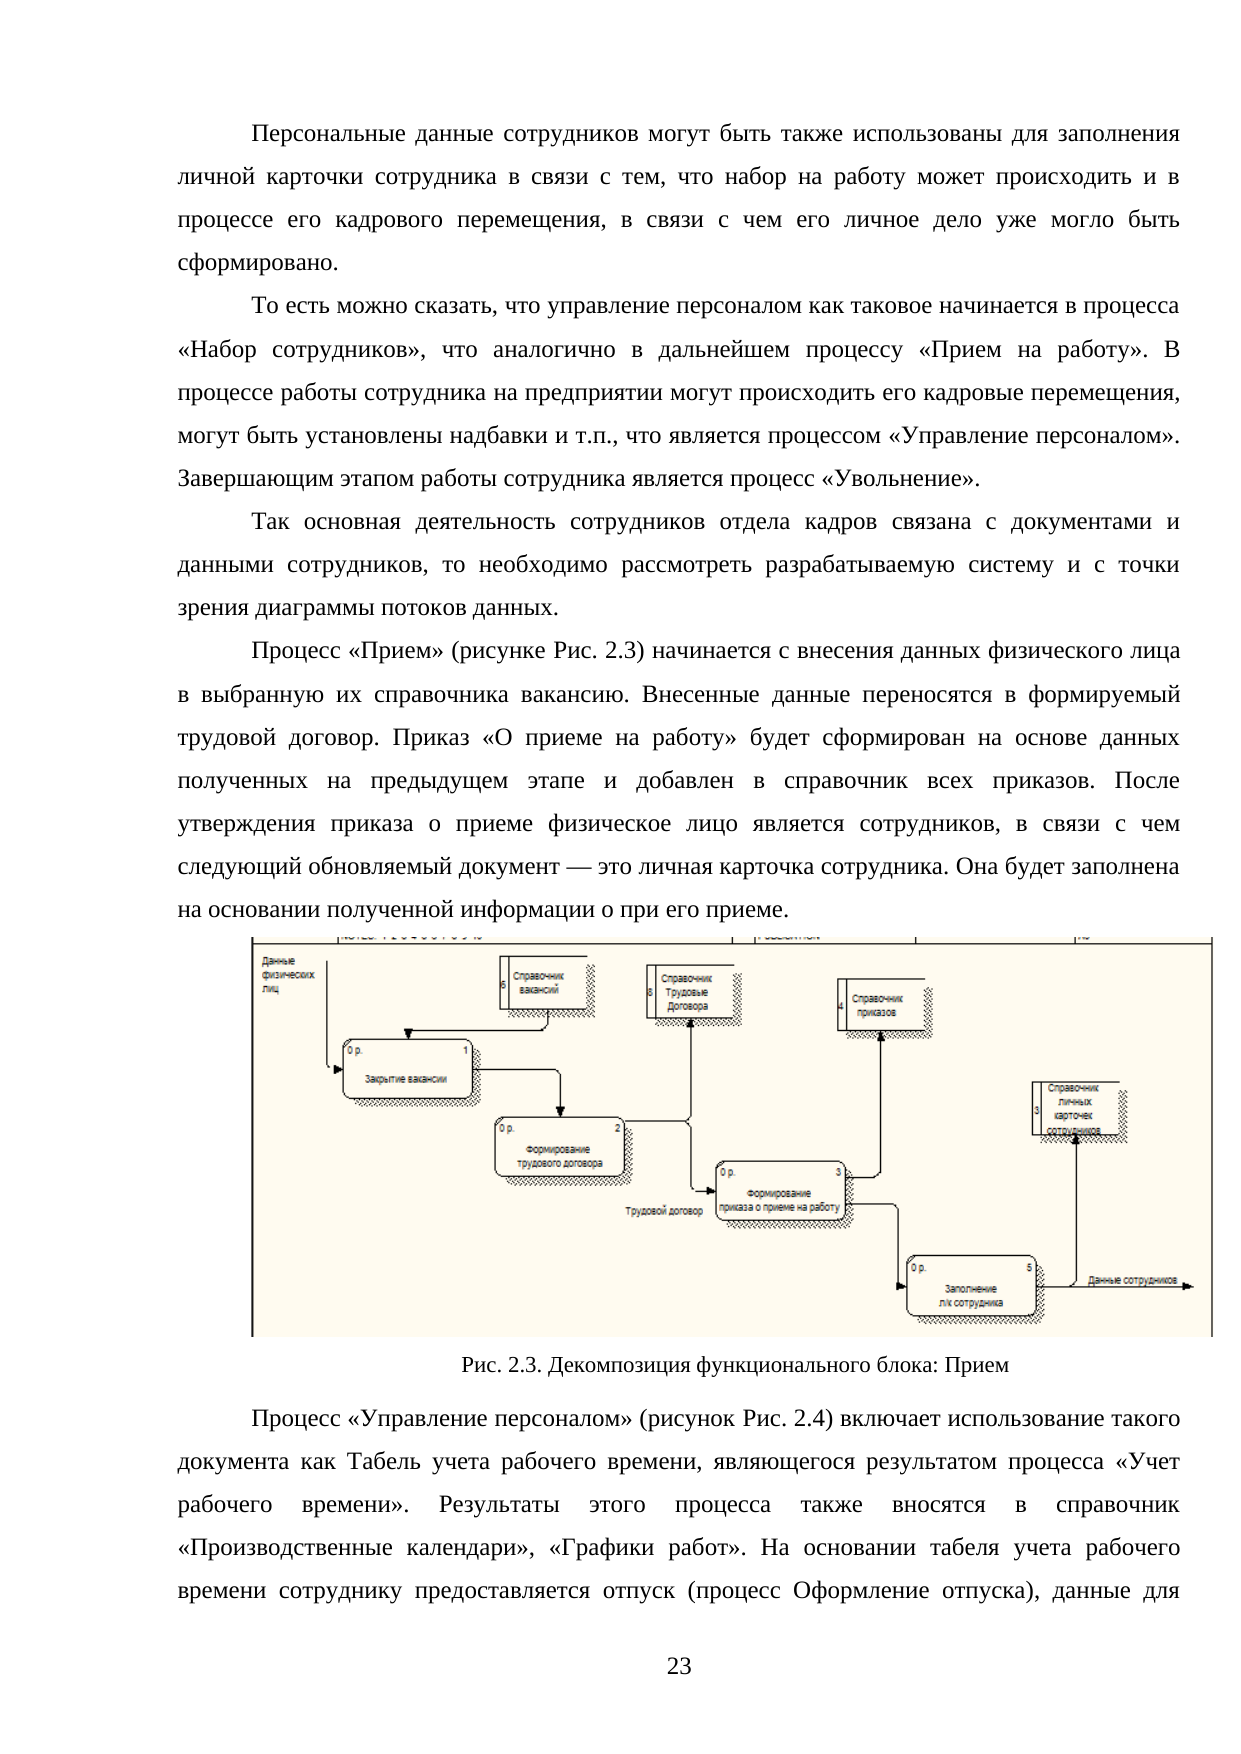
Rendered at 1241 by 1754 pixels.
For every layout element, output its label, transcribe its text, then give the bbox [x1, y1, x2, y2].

text Так основная деятельность сотрудников отдела кадров связана с документами и данными сотрудников, то необходимо рассмотреть разрабатываемую систему и с точки зрения диаграммы потоков данных. [177, 506, 1181, 621]
text Персональные данные сотрудников могут быть также использованы для заполнения личной карточки сотрудника в связи с тем, что набор на работу может происходить и в процессе его кадрового перемещения, в связи с чем его личное дело уже могло быть сформировано. [177, 118, 1181, 276]
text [177, 1403, 1181, 1604]
text Процесс «Прием» (рисунке Рис. 2.3) начинается с внесения данных физического лица в выбранную их справочника вакансию. Внесенные данные переносятся в формируемый трудовой договор. Приказ «О приеме на работу» будет сформирован на основе данных полученных на предыдущем этапе и добавлен в справочник всех приказов. После утверждения приказа о приеме физическое лицо является сотрудников, в связи с чем следующий обновляемый документ — это личная карточка сотрудника. Она будет заполнена на основании полученной информации о при его приеме. [177, 636, 1181, 923]
text То есть можно сказать, что управление персоналом как таковое начинается в процесса «Набор сотрудников», что аналогично в дальнейшем процессу «Прием на работу». В процессе работы сотрудника на предприятии могут происходить его кадровые перемещения, могут быть установлены надбавки и т.п., что является процессом «Управление персоналом». Завершающим этапом работы сотрудника является процесс «Увольнение». [177, 291, 1181, 492]
picture [251, 937, 1214, 1337]
text Декомпозиция функционального блока: Прием [290, 1351, 1181, 1378]
